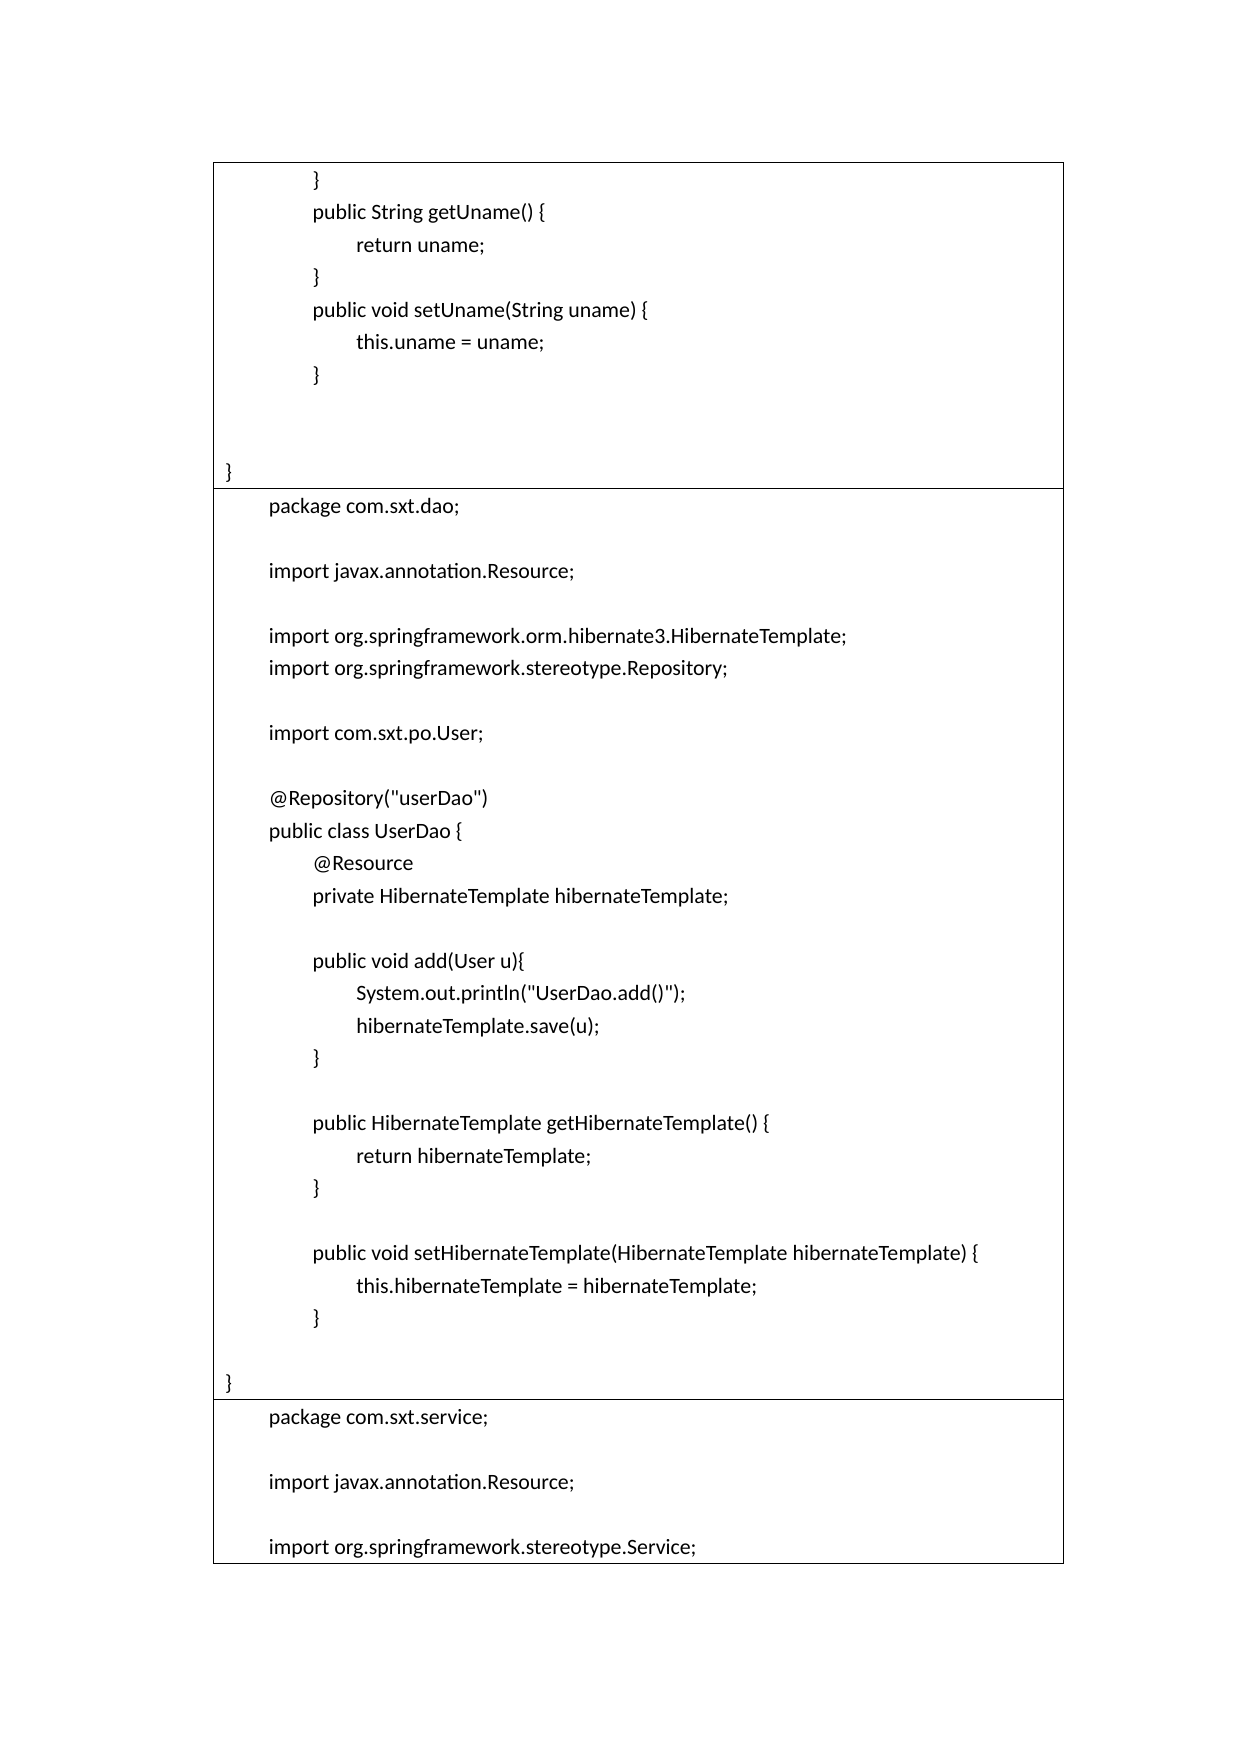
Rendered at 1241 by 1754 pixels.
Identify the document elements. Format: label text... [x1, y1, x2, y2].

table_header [214, 163, 1063, 488]
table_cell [214, 1400, 1063, 1563]
table_cell package com.sxt.dao; import javax.annotation.Resource; import org.springframework.orm.hibernate3.HibernateTemplate; import org.springframework.stereotype.Repository; import com.sxt.po.User; @Repository("userDao") public class UserDao { @Resource private HibernateTemplate hibernateTemplate; public void add(User u){ System.out.println("UserDao.add()"); hibernateTemplate.save(u); } public HibernateTemplate getHibernateTemplate() { return hibernateTemplate; } public void setHibernateTemplate(HibernateTemplate hibernateTemplate) { this.hibernateTemplate = hibernateTemplate; } } [214, 489, 1063, 1399]
